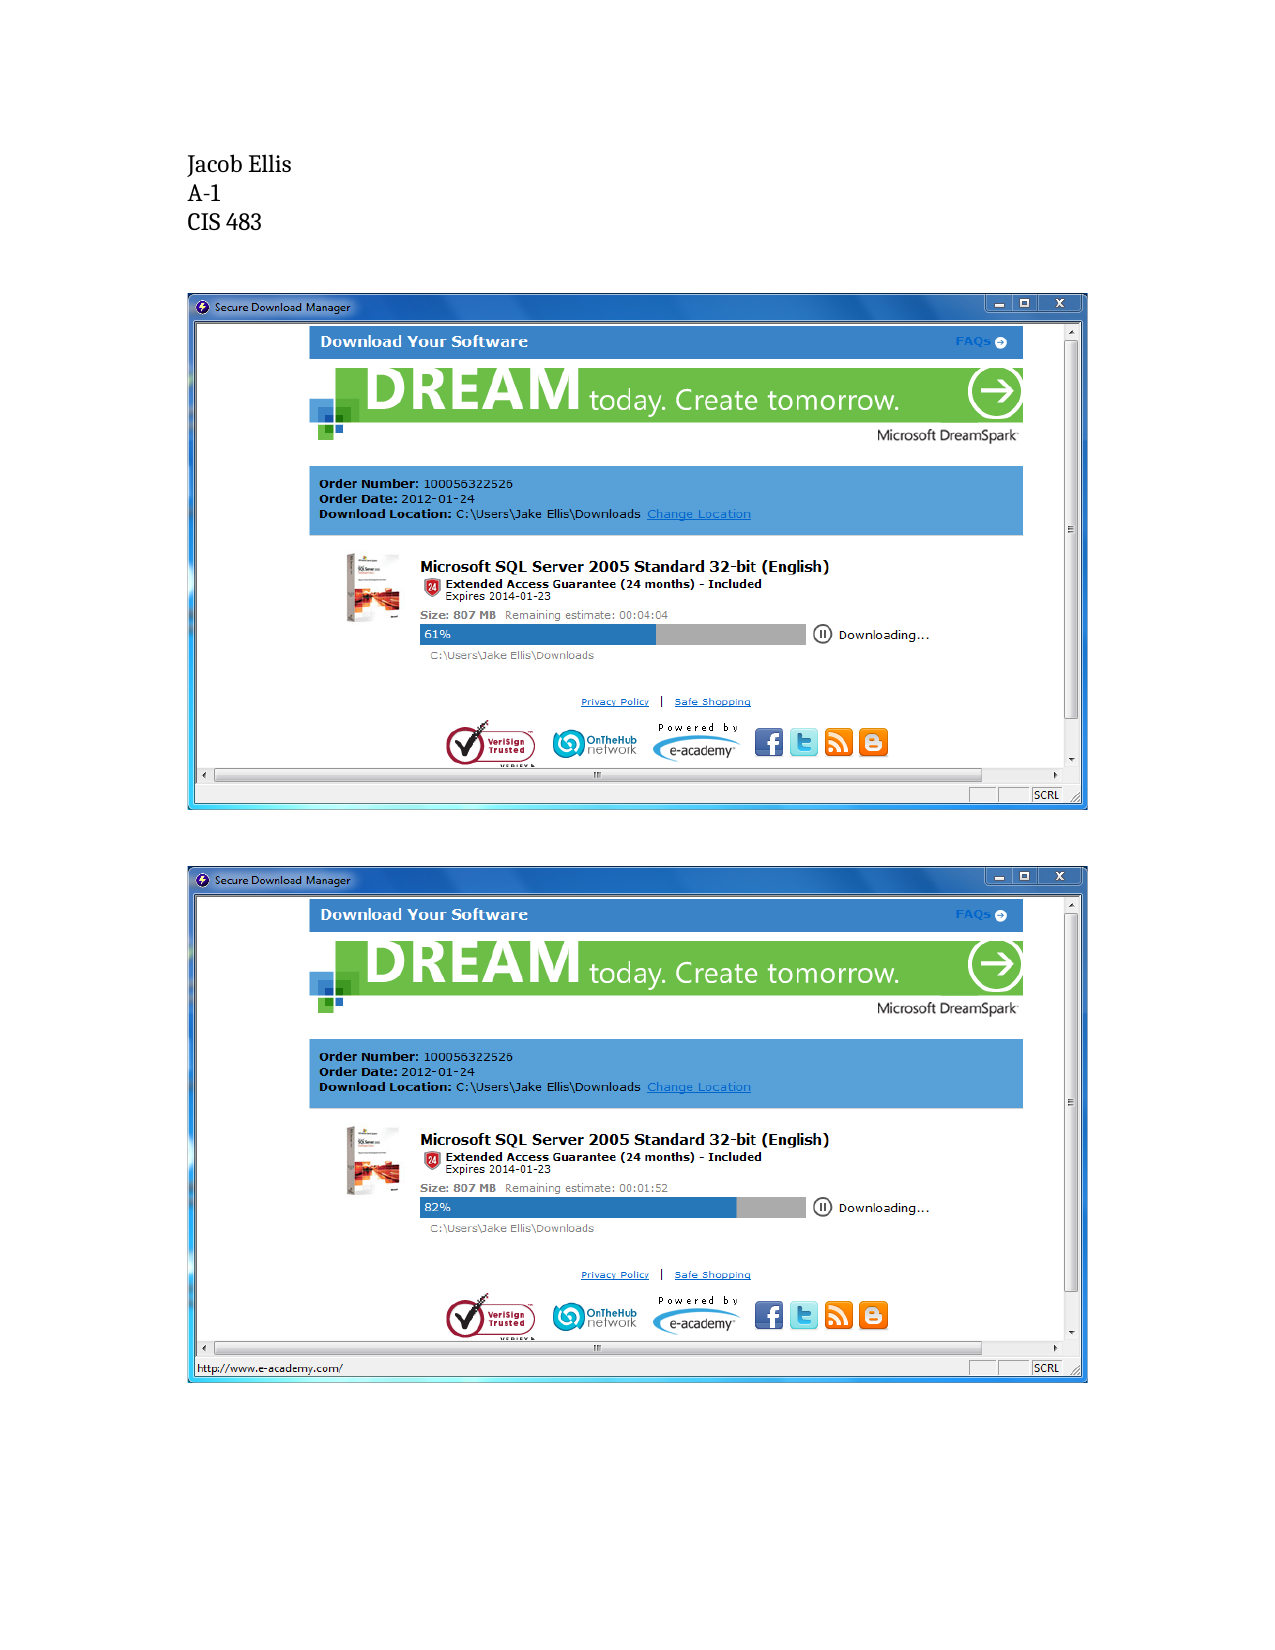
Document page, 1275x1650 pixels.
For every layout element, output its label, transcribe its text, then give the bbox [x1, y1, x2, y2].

picture [187, 866, 1088, 1383]
text Jacob Ellis [187, 150, 1087, 179]
picture [187, 293, 1088, 810]
text A-1 [187, 179, 1087, 207]
text CIS 483 [187, 207, 1087, 236]
